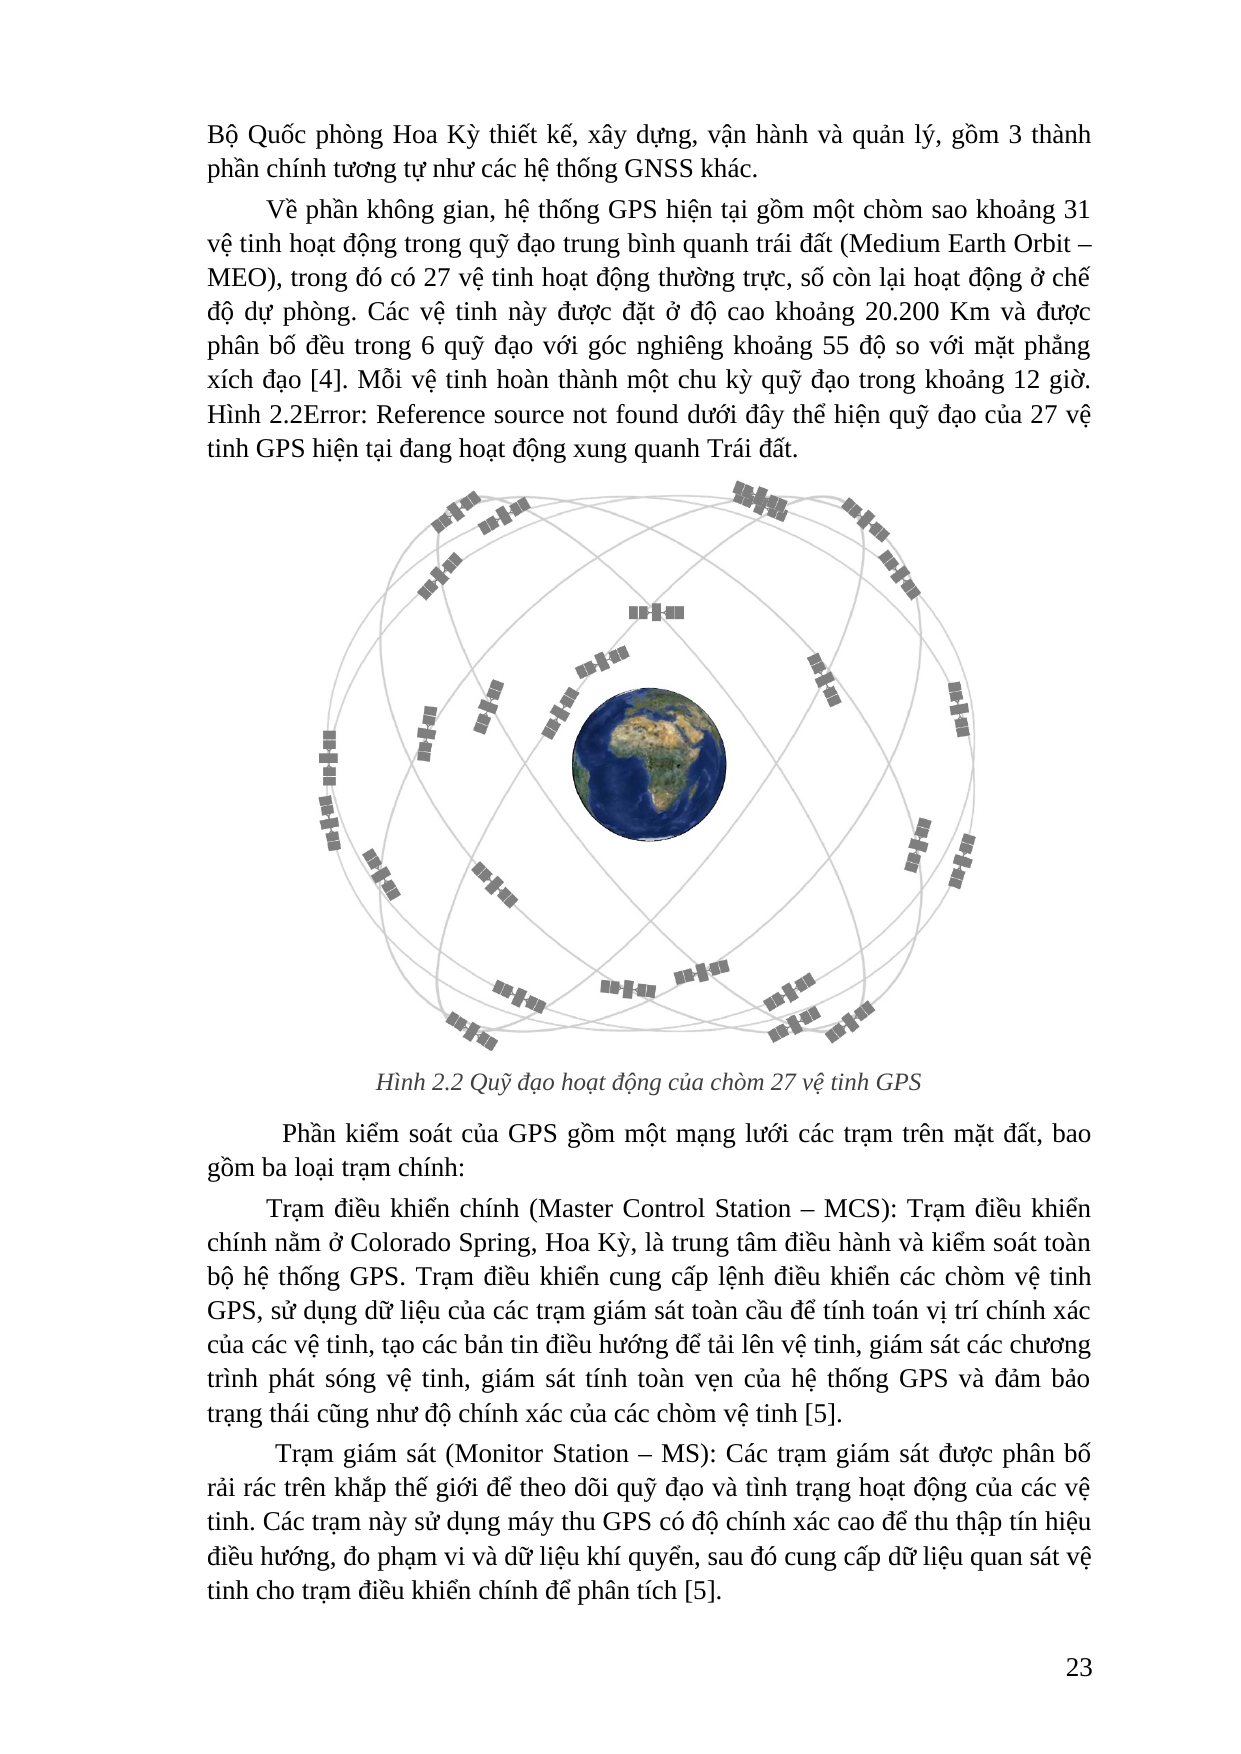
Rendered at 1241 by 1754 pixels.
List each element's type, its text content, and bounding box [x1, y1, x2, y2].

text Hình 2.2 Quỹ đạo hoạt động của chòm 27 vệ tinh GPS [207, 1067, 1092, 1096]
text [207, 118, 1092, 183]
text Trạm giám sát (Monitor Station – MS): Các trạm giám sát được phân bố rải rác trên khắp thế giới để theo dõi quỹ đạo và tình trạng hoạt động của các vệ tinh. Các trạm này sử dụng máy thu GPS có độ chính xác cao để thu thập tín hiệu điều hướng, đo phạm vi và dữ liệu khí quyển, sau đó cung cấp dữ liệu quan sát vệ tinh cho trạm điều khiển chính để phân tích [5]. [207, 1437, 1092, 1605]
text Trạm điều khiển chính (Master Control Station – MCS): Trạm điều khiển chính nằm ở Colorado Spring, Hoa Kỳ, là trung tâm điều hành và kiểm soát toàn bộ hệ thống GPS. Trạm điều khiển cung cấp lệnh điều khiển các chòm vệ tinh GPS, sử dụng dữ liệu của các trạm giám sát toàn cầu để tính toán vị trí chính xác của các vệ tinh, tạo các bản tin điều hướng để tải lên vệ tinh, giám sát các chương trình phát sóng vệ tinh, giám sát tính toàn vẹn của hệ thống GPS và đảm bảo trạng thái cũng như độ chính xác của các chòm vệ tinh [5]. [207, 1192, 1092, 1428]
text Phần kiểm soát của GPS gồm một mạng lưới các trạm trên mặt đất, bao gồm ba loại trạm chính: [207, 1117, 1092, 1182]
picture [306, 472, 994, 1059]
